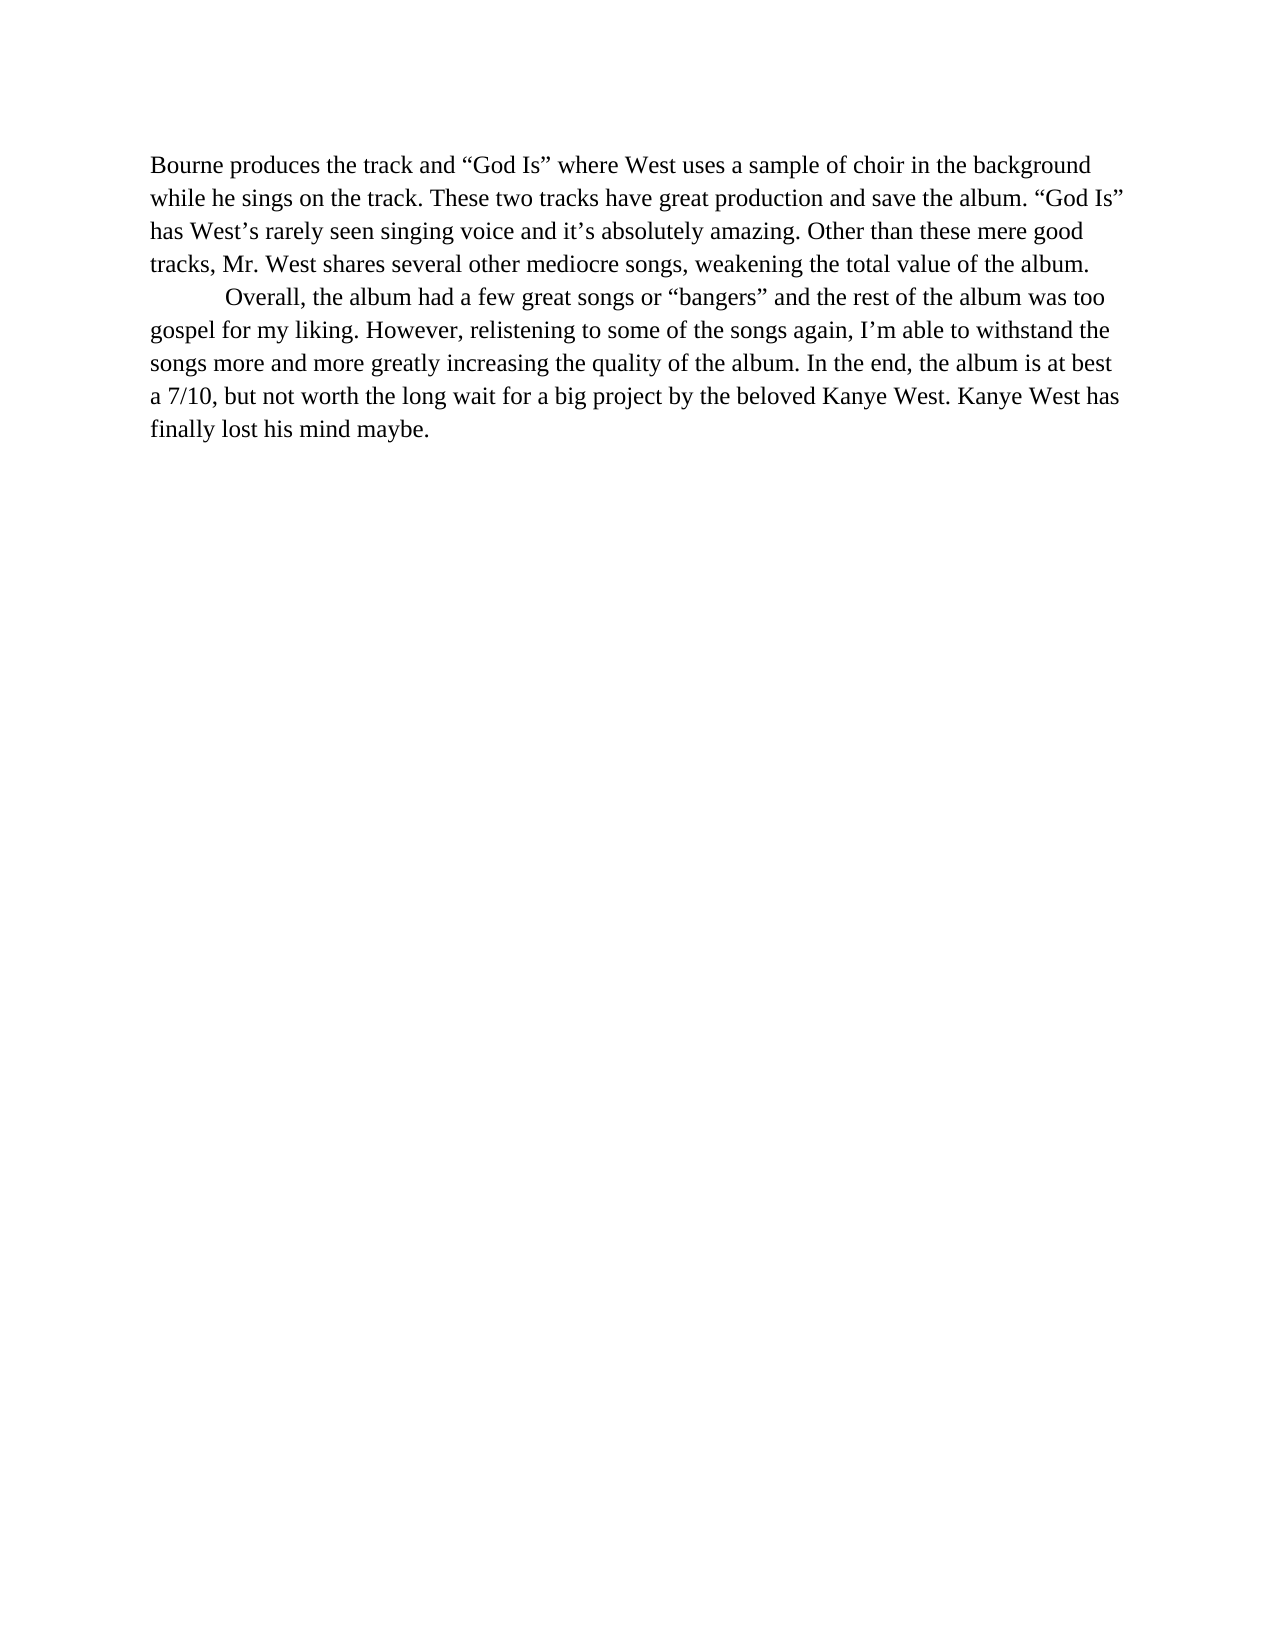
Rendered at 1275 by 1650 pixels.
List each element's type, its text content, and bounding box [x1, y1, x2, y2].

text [150, 150, 1125, 278]
text Overall, the album had a few great songs or “bangers” and the rest of the album was too gospel for my liking. However, relistening to some of the songs again, I’m able to withstand the songs more and more greatly increasing the quality of the album. In the end, the album is at best a 7/10, but not worth the long wait for a big project by the beloved Kanye West. Kanye West has finally lost his mind maybe. [150, 282, 1125, 443]
